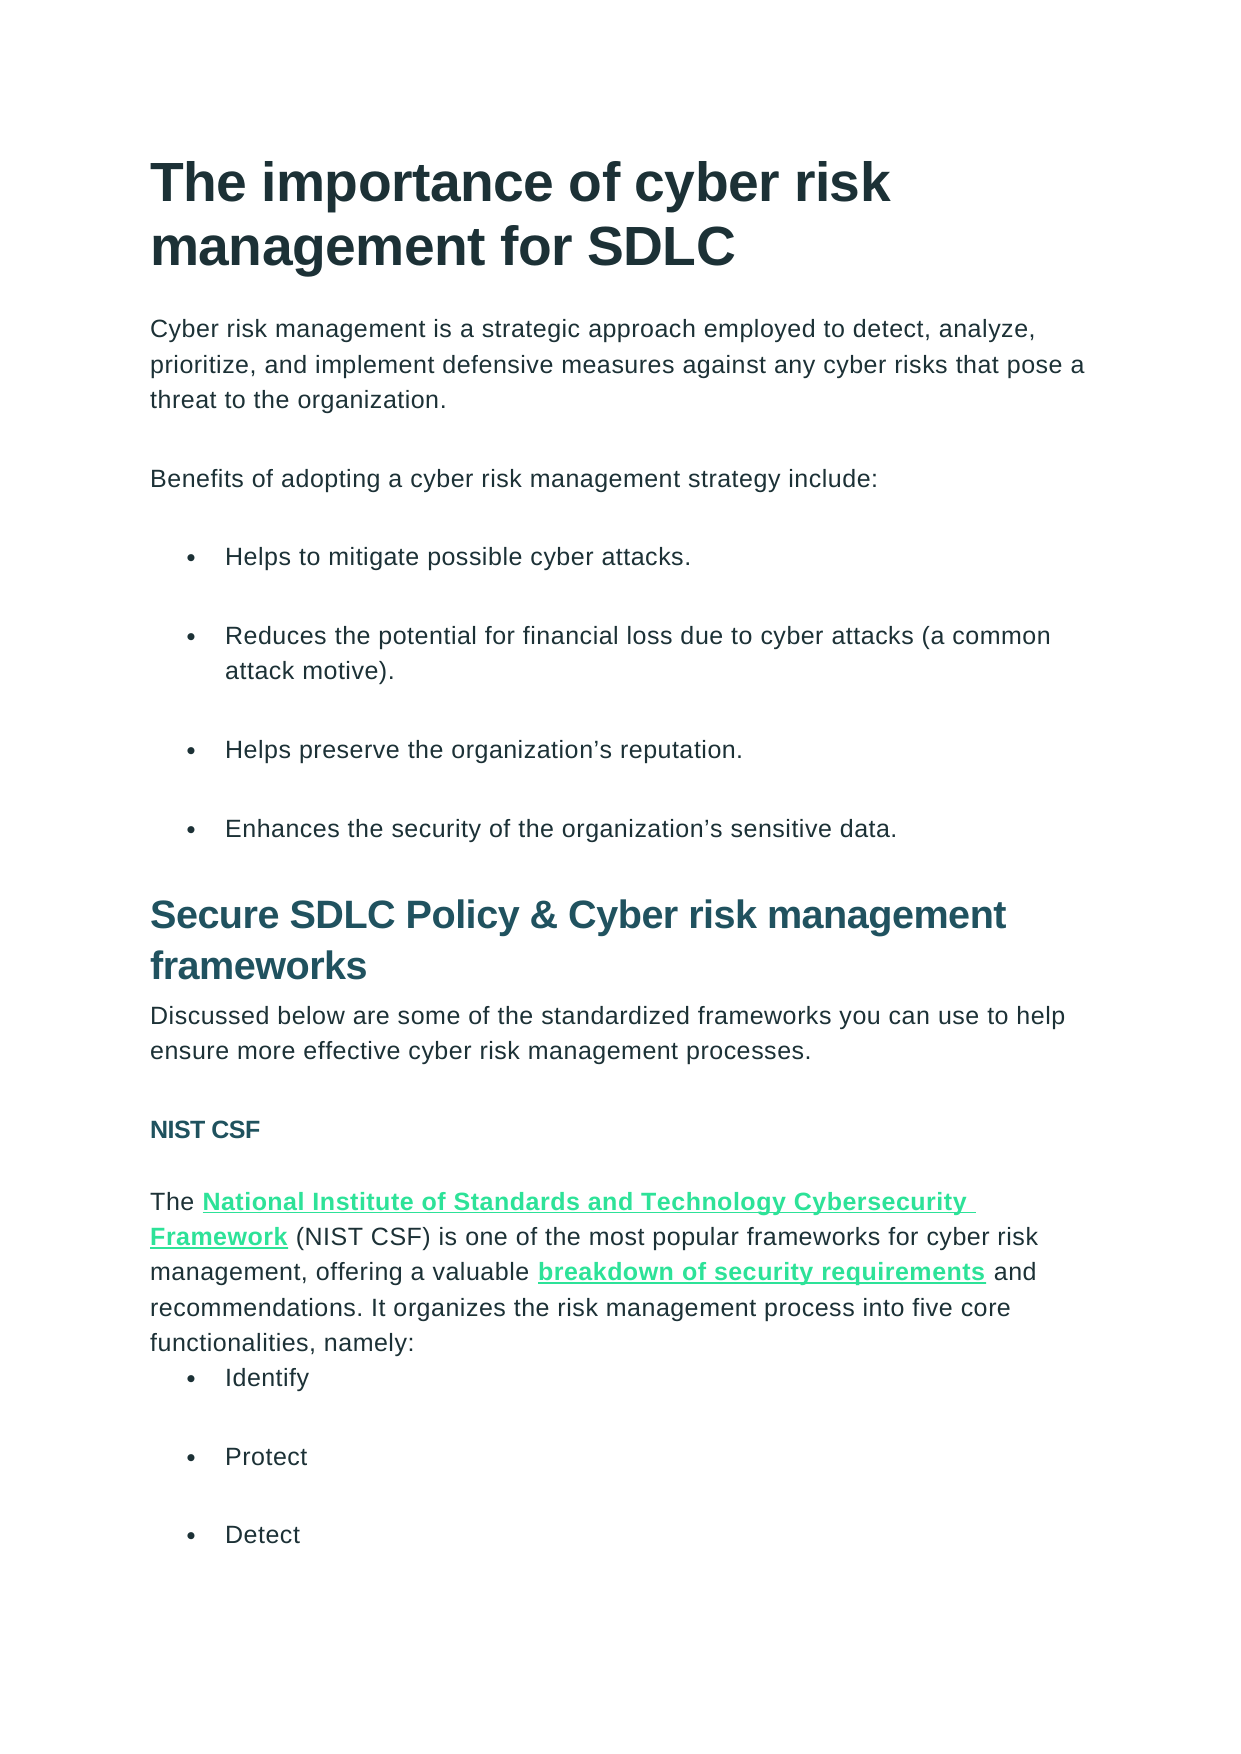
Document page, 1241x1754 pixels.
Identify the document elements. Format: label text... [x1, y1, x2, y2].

text Cyber risk management is a strategic approach employed to detect, analyze, prioritize, and implement defensive measures against any cyber risks that pose a threat to the organization. [150, 308, 1090, 413]
list Helps to mitigate possible cyber attacks. [187, 536, 1090, 571]
text Secure SDLC Policy & Cyber risk management frameworks [150, 887, 1090, 988]
list Reduces the potential for financial loss due to cyber attacks (a common attack motive). [187, 615, 1090, 685]
text Discussed below are some of the standardized frameworks you can use to help ensure more effective cyber risk management processes. [150, 994, 1090, 1064]
text The importance of cyber risk management for SDLC [150, 150, 1090, 277]
list Enhances the security of the organization’s sensitive data. [187, 808, 1090, 843]
list Helps preserve the organization’s reputation. [187, 729, 1090, 764]
text The National Institute of Standards and Technology Cybersecurity Framework (NIST CSF) is one of the most popular frameworks for cyber risk management, offering a valuable breakdown of security requirements and recommendations. It organizes the risk management process into five core functionalities, namely: [150, 1181, 1090, 1356]
list Protect [187, 1435, 1090, 1470]
text Benefits of adopting a cyber risk management strategy include: [150, 457, 1090, 492]
text NIST CSF [150, 1108, 1090, 1143]
list Identify [187, 1356, 1090, 1391]
list Detect [187, 1514, 1090, 1549]
